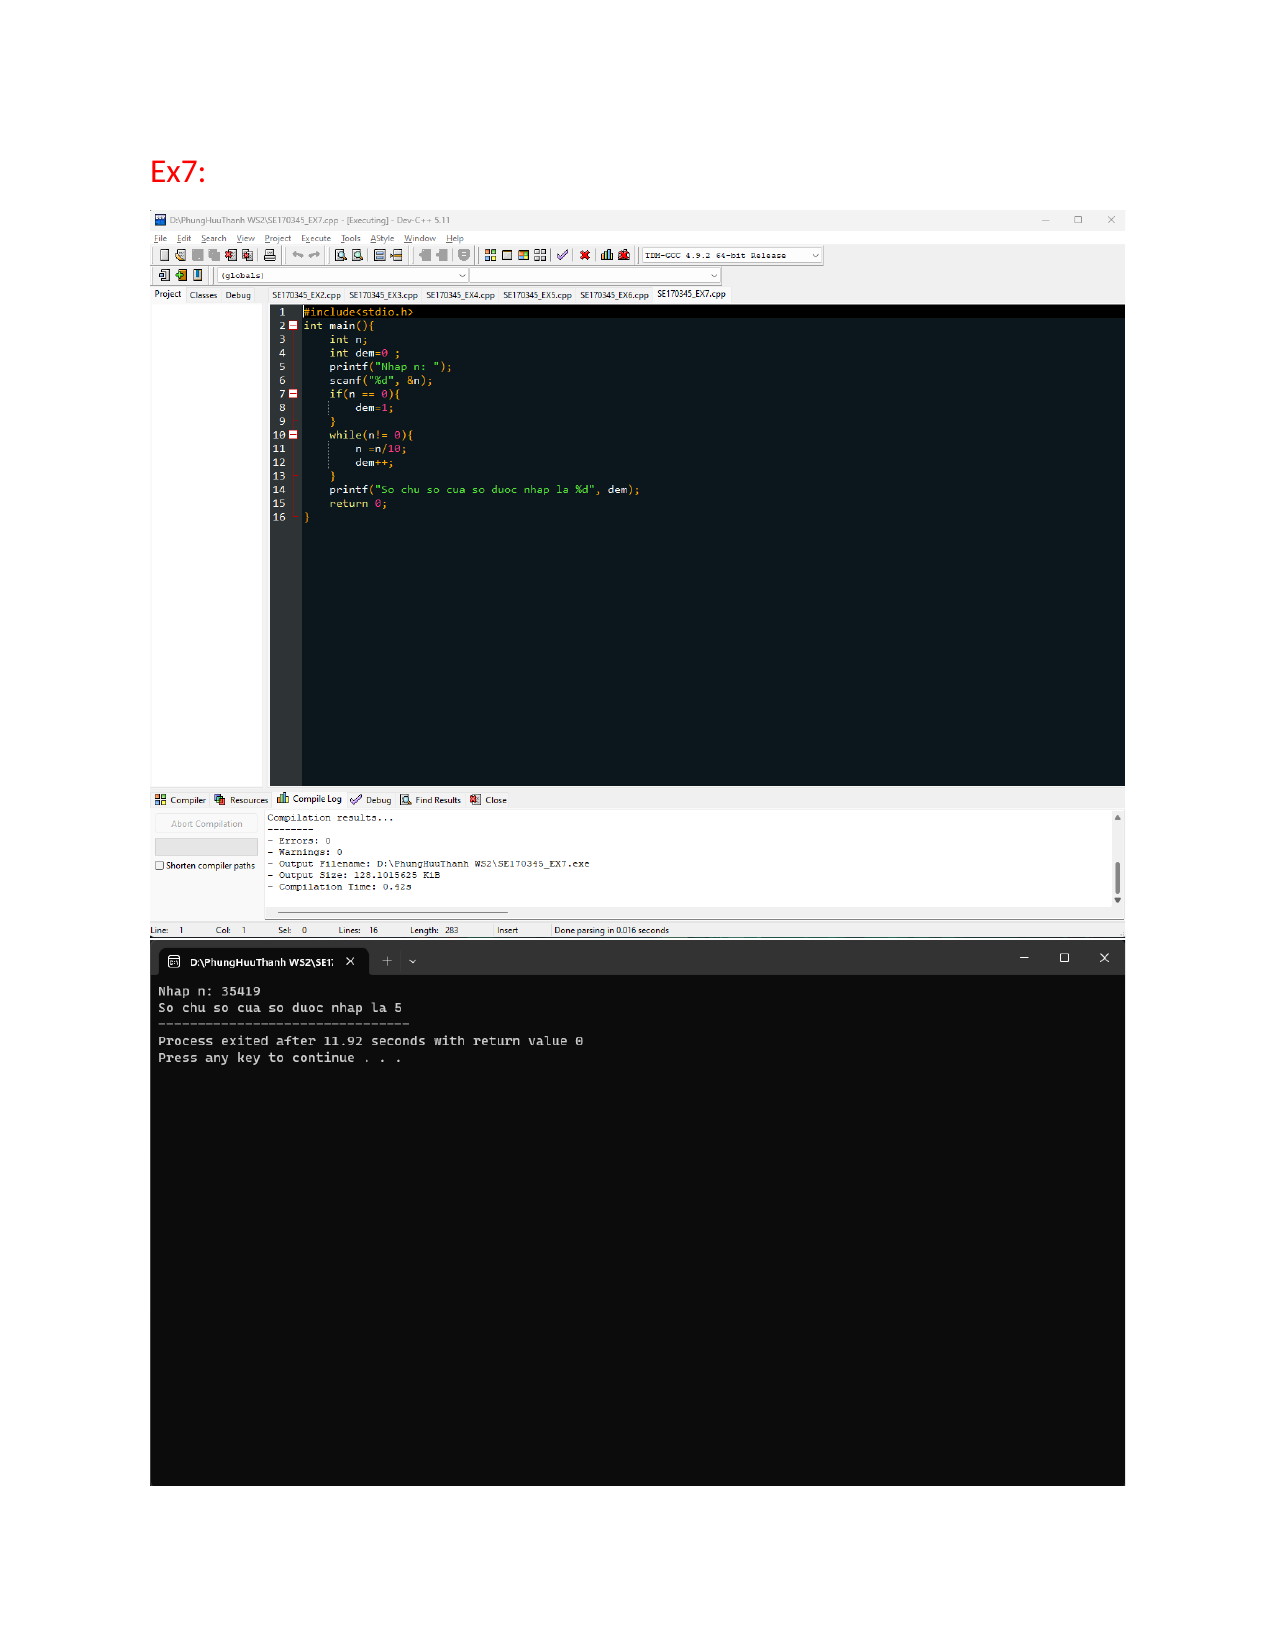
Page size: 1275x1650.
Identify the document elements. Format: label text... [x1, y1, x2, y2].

text Ex7: [150, 150, 1125, 191]
picture [150, 210, 1125, 938]
picture [150, 940, 1125, 1486]
